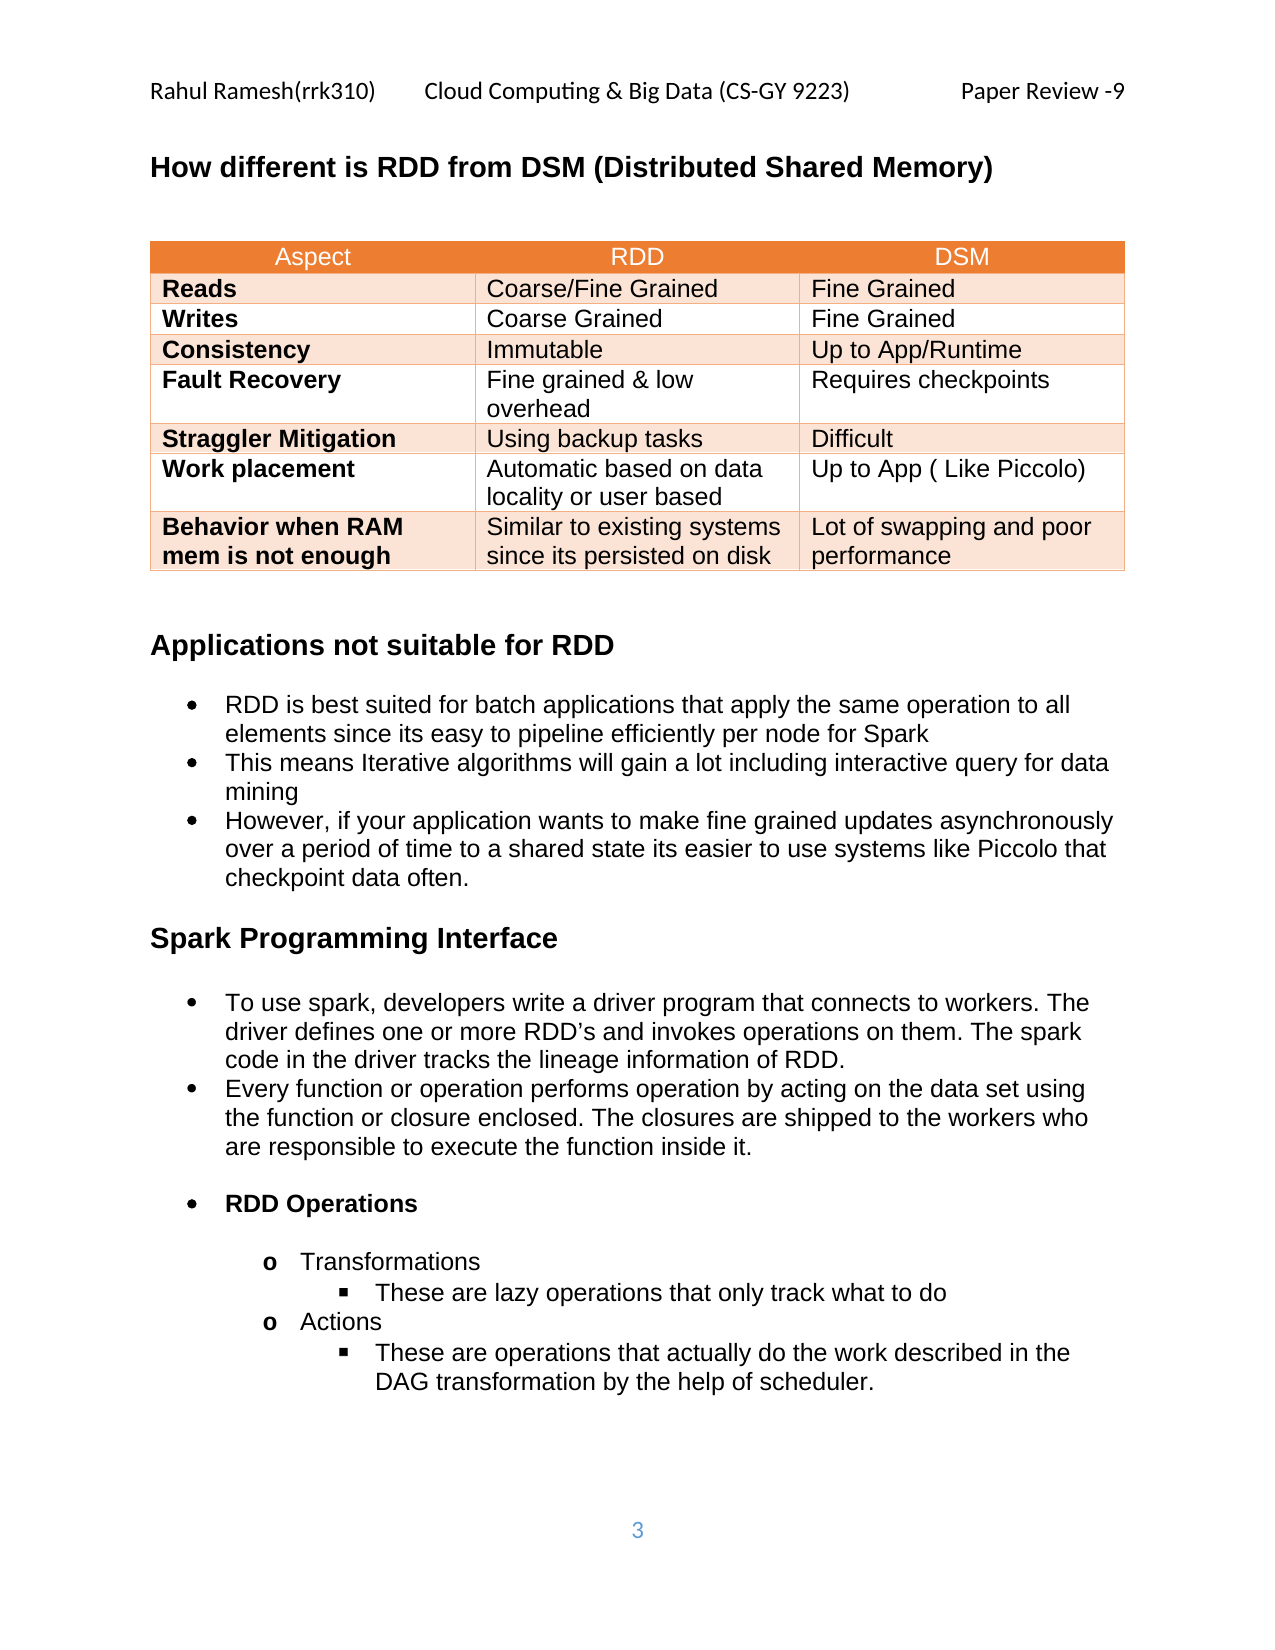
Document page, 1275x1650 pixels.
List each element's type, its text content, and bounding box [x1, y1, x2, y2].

table_cell Lot of swapping and poor performance [800, 512, 1124, 569]
list Every function or operation performs operation by acting on the data set using the function or closure enclosed. The closures are shipped to the workers who are responsible to execute the function inside it. [187, 1074, 1125, 1161]
table_cell Automatic based on data locality or user based [476, 454, 799, 511]
text How different is RDD from DSM (Distributed Shared Memory) [150, 150, 1125, 183]
list These are lazy operations that only track what to do [337, 1278, 1125, 1307]
table_cell Fine Grained [800, 304, 1124, 334]
list RDD is best suited for batch applications that apply the same operation to all elements since its easy to pipeline efficiently per node for Spark [187, 690, 1125, 748]
table_cell Similar to existing systems since its persisted on disk [476, 512, 799, 569]
table_cell Fine grained & low overhead [476, 365, 799, 423]
table_cell Writes [151, 304, 475, 334]
table_cell Using backup tasks [476, 424, 799, 452]
table_cell Fine Grained [800, 274, 1124, 303]
table_cell Up to App/Runtime [800, 335, 1124, 364]
table_header RDD [476, 242, 799, 273]
list However, if your application wants to make fine grained updates asynchronously over a period of time to a shared state its easier to use systems like Piccolo that checkpoint data often. [187, 806, 1125, 892]
table_header DSM [800, 242, 1124, 273]
list Actions [262, 1307, 1125, 1338]
list Transformations [262, 1247, 1125, 1278]
table_cell Difficult [800, 424, 1124, 452]
list RDD Operations [187, 1189, 1125, 1218]
text Spark Programming Interface [150, 921, 1125, 954]
table_cell Coarse Grained [476, 304, 799, 334]
table_cell Up to App ( Like Piccolo) [800, 454, 1124, 511]
text Applications not suitable for RDD [150, 628, 1125, 662]
list This means Iterative algorithms will gain a lot including interactive query for data mining [187, 748, 1125, 806]
table_cell Consistency [151, 335, 475, 364]
table_cell Straggler Mitigation [151, 424, 475, 452]
table_cell Fault Recovery [151, 365, 475, 423]
list To use spark, developers write a driver program that connects to workers. The driver defines one or more RDD’s and invokes operations on them. The spark code in the driver tracks the lineage information of RDD. [187, 988, 1125, 1074]
table_cell Behavior when RAM mem is not enough [151, 512, 475, 569]
table_cell Immutable [476, 335, 799, 364]
table_cell Reads [151, 274, 475, 303]
table_cell Coarse/Fine Grained [476, 274, 799, 303]
table_header Aspect [151, 242, 475, 273]
table_cell Work placement [151, 454, 475, 511]
table_cell Requires checkpoints [800, 365, 1124, 423]
list These are operations that actually do the work described in the DAG transformation by the help of scheduler. [337, 1338, 1125, 1395]
